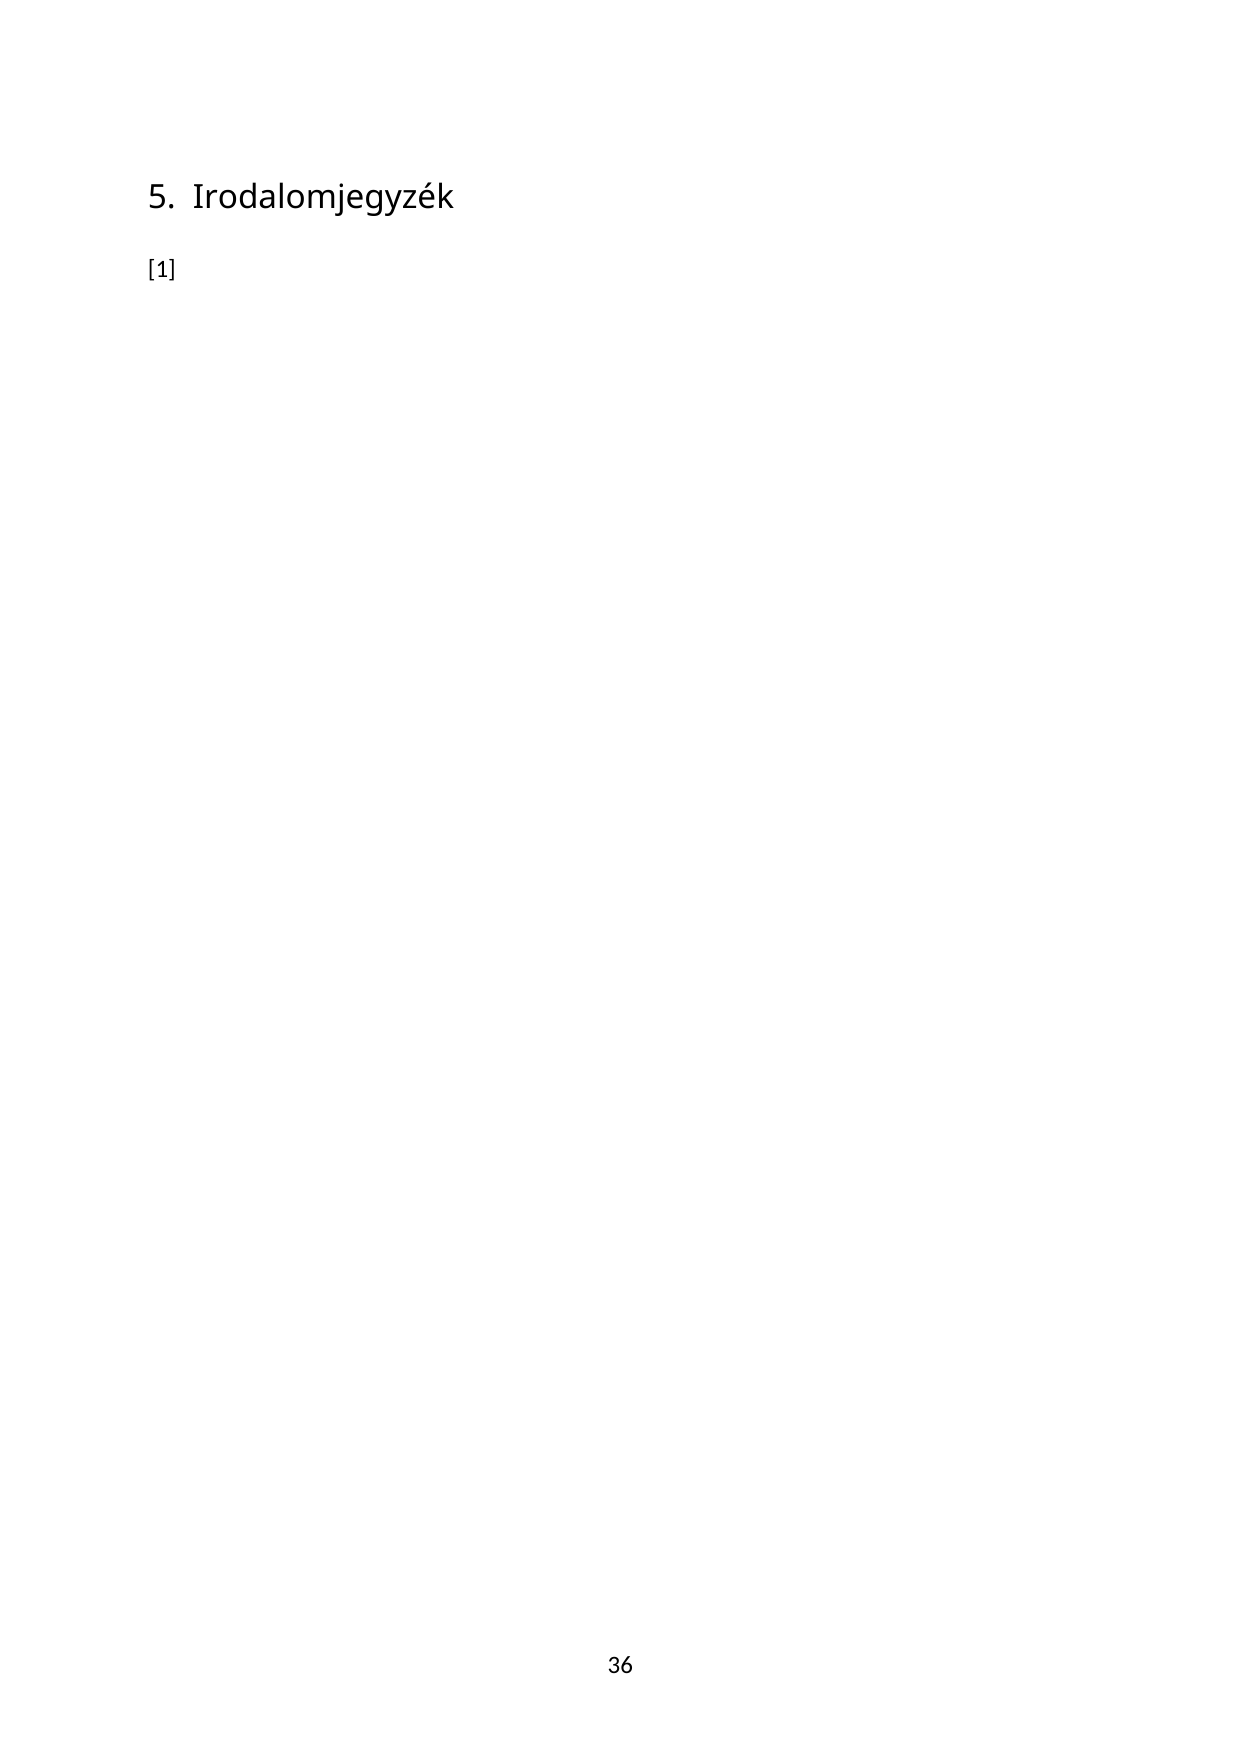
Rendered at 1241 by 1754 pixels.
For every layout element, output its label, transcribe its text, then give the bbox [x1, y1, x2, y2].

subtitle Irodalomjegyzék [148, 173, 1092, 218]
